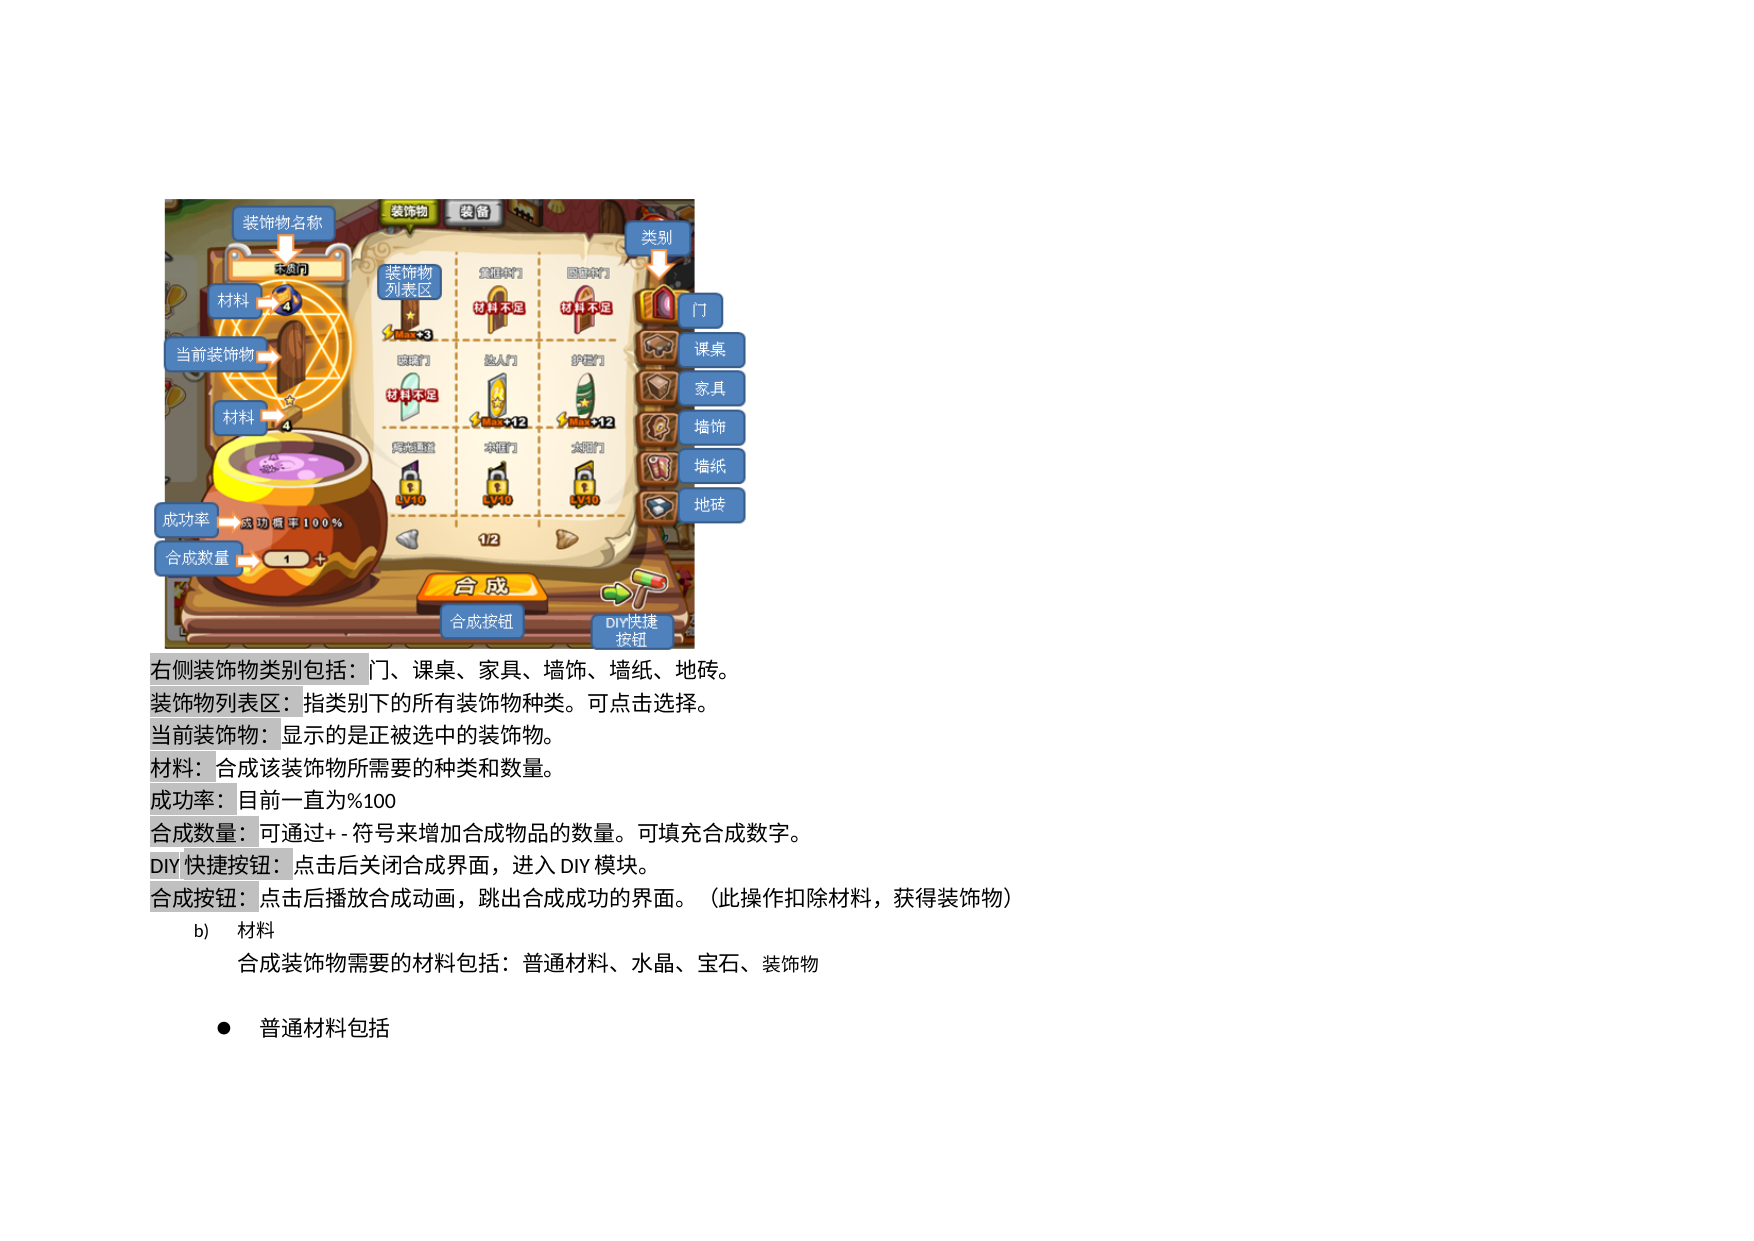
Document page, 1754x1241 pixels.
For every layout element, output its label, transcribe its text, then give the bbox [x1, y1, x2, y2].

picture [150, 197, 753, 651]
text 合成按钮：点击后播放合成动画，跳出合成成功的界面。（此操作扣除材料，获得装饰物） [150, 880, 1604, 913]
list 材料 [194, 913, 1604, 945]
list 普通材料包括 [216, 1010, 1604, 1043]
text 材料：合成该装饰物所需要的种类和数量。 [150, 750, 1604, 783]
text DIY快捷按钮：点击后关闭合成界面，进入DIY模块。 [293, 848, 1604, 880]
list 合成装饰物需要的材料包括：普通材料、水晶、宝石、装饰物 [237, 945, 1604, 978]
text 成功率：目前一直为%100 [237, 783, 1604, 815]
text 当前装饰物：显示的是正被选中的装饰物。 [281, 718, 1604, 750]
text 装饰物列表区：指类别下的所有装饰物种类。可点击选择。 [150, 685, 1604, 718]
text 合成数量：可通过+ - 符号来增加合成物品的数量。可填充合成数字。 [150, 815, 1604, 848]
text 右侧装饰物类别包括：门、课桌、家具、墙饰、墙纸、地砖。 [369, 653, 1604, 685]
